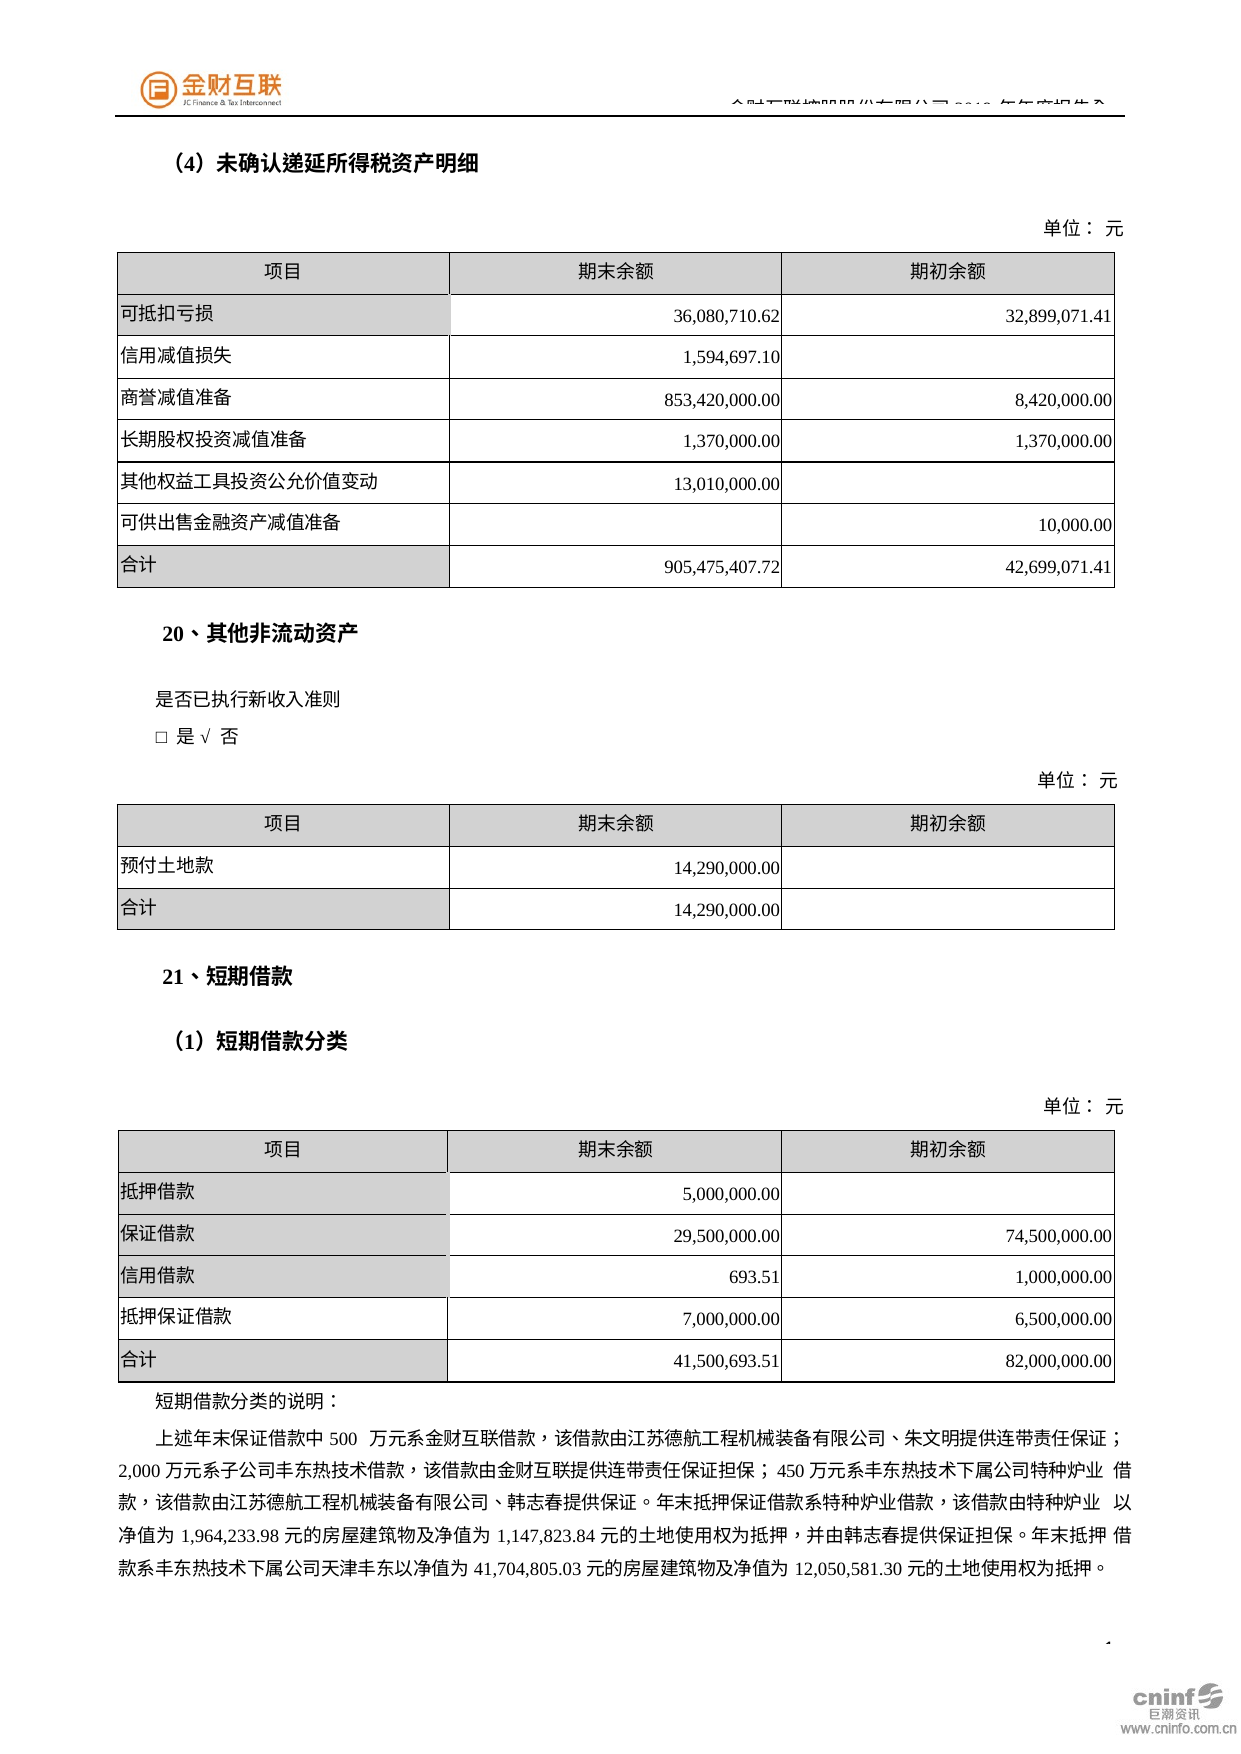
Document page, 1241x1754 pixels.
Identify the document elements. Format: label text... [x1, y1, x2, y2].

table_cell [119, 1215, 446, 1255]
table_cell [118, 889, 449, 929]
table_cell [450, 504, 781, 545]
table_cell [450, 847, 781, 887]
subtitle 21、短期借款 [162, 961, 1125, 991]
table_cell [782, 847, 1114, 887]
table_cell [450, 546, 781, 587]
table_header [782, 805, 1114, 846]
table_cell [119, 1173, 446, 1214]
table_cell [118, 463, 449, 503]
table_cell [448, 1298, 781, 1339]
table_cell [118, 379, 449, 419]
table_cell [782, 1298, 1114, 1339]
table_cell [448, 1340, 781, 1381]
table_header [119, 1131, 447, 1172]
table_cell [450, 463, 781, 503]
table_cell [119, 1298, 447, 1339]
text □ 是 √ 否 [156, 724, 343, 749]
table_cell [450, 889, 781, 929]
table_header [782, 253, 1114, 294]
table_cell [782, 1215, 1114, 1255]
picture [1115, 1680, 1240, 1737]
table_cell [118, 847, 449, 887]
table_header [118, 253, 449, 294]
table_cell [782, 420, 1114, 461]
subtitle 20、其他非流动资产 [162, 618, 1125, 648]
text 上述年末保证借款中 500 万元系金财互联借款，该借款由江苏德航工程机械装备有限公司、朱文明提供连带责任保证； [156, 1425, 1240, 1450]
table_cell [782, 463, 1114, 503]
text 是否已执行新收入准则 [156, 686, 343, 712]
subtitle （4）未确认递延所得税资产明细 [162, 148, 1125, 177]
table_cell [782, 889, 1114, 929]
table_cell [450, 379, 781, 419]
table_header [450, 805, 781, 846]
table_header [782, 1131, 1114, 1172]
text 单位： 元 [102, 215, 1123, 241]
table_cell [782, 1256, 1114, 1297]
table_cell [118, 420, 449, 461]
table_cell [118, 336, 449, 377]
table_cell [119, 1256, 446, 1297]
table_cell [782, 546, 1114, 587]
text 短期借款分类的说明： [156, 1388, 1125, 1413]
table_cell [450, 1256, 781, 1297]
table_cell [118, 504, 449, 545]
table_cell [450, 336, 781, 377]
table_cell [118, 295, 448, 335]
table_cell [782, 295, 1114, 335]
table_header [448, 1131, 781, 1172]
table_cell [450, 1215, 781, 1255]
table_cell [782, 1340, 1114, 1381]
text 单位： 元 [1038, 768, 1240, 793]
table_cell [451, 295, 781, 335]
picture [131, 57, 293, 115]
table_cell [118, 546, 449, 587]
text 单位： 元 [102, 1093, 1123, 1119]
subtitle （1）短期借款分类 [162, 1026, 1125, 1056]
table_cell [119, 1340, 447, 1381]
text 2,000 万元系子公司丰东热技术借款，该借款由金财互联提供连带责任保证担保；450 万元系丰东热技术下属公司特种炉业 借款，该借款由江苏德航工程机械装备有限公司、韩志春提供保证。年末抵押保证借款系特种炉业借款，该借款由特种炉业 以净值为 1,964,233.98 元的房屋建筑物及净值为 1,147,823.84 元的土地使用权为抵押，并由韩志春提供保证担保。年末抵押 借款系丰东热技术下属公司天津丰东以净值为 41,704,805.03 元的房屋建筑物及净值为 12,050,581.30 元的土地使用权为抵押。 [118, 1457, 1132, 1580]
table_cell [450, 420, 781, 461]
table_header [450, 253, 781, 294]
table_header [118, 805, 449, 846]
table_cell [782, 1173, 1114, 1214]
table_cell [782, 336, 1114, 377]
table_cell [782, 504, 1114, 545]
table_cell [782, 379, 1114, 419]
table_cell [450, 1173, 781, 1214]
